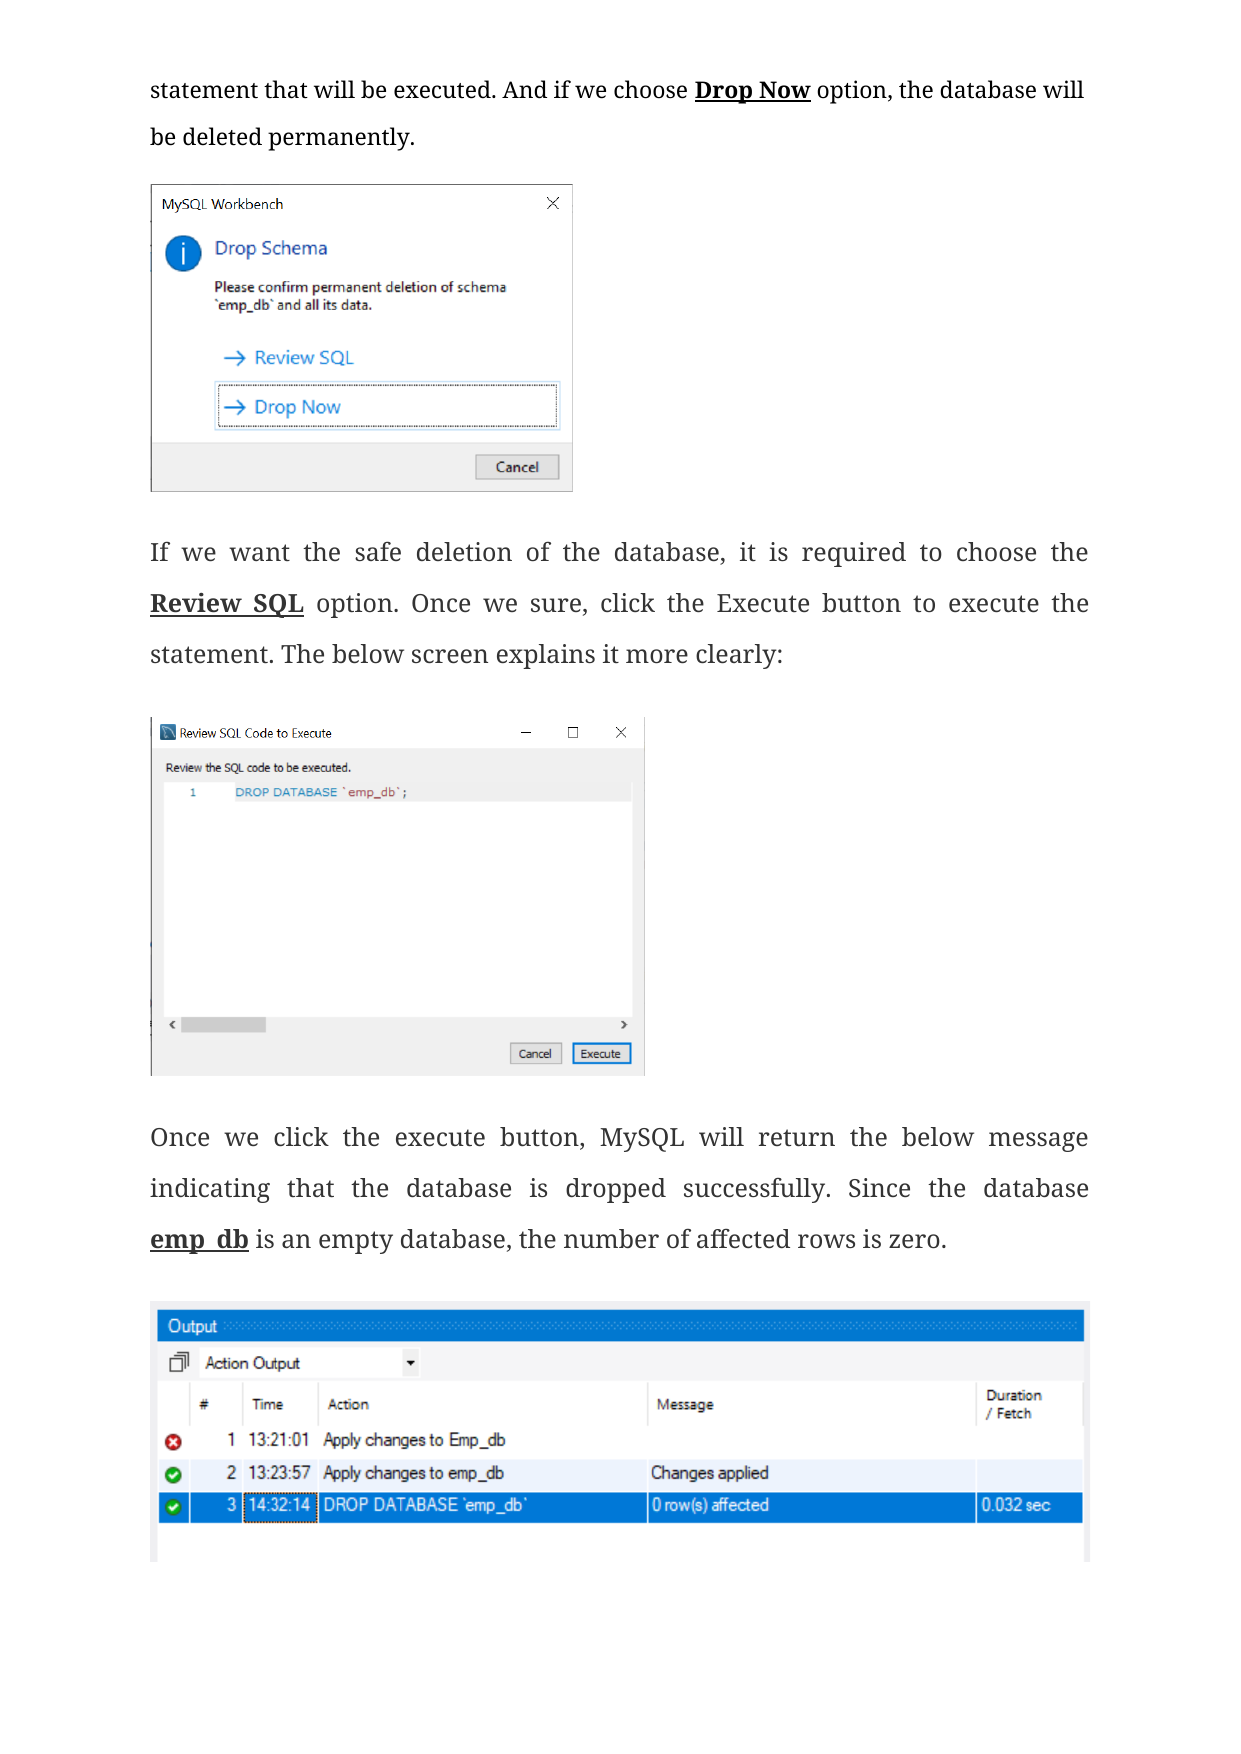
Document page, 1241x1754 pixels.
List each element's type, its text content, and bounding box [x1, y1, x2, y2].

text Once we click the execute button, MySQL will return the below message indicating that the database is dropped successfully. Since the database emp_db is an empty database, the number of affected rows is zero. [150, 1119, 1090, 1255]
text If we want the safe deletion of the database, it is required to choose the Review SQL option. Once we sure, click the Execute button to execute the statement. The below screen explains it more clearly: [150, 535, 1090, 671]
picture [150, 184, 573, 492]
text statement that will be executed. And if we choose Drop Now option, the database will be deleted permanently. [150, 74, 1090, 152]
picture [150, 717, 645, 1076]
picture [150, 1301, 1091, 1562]
